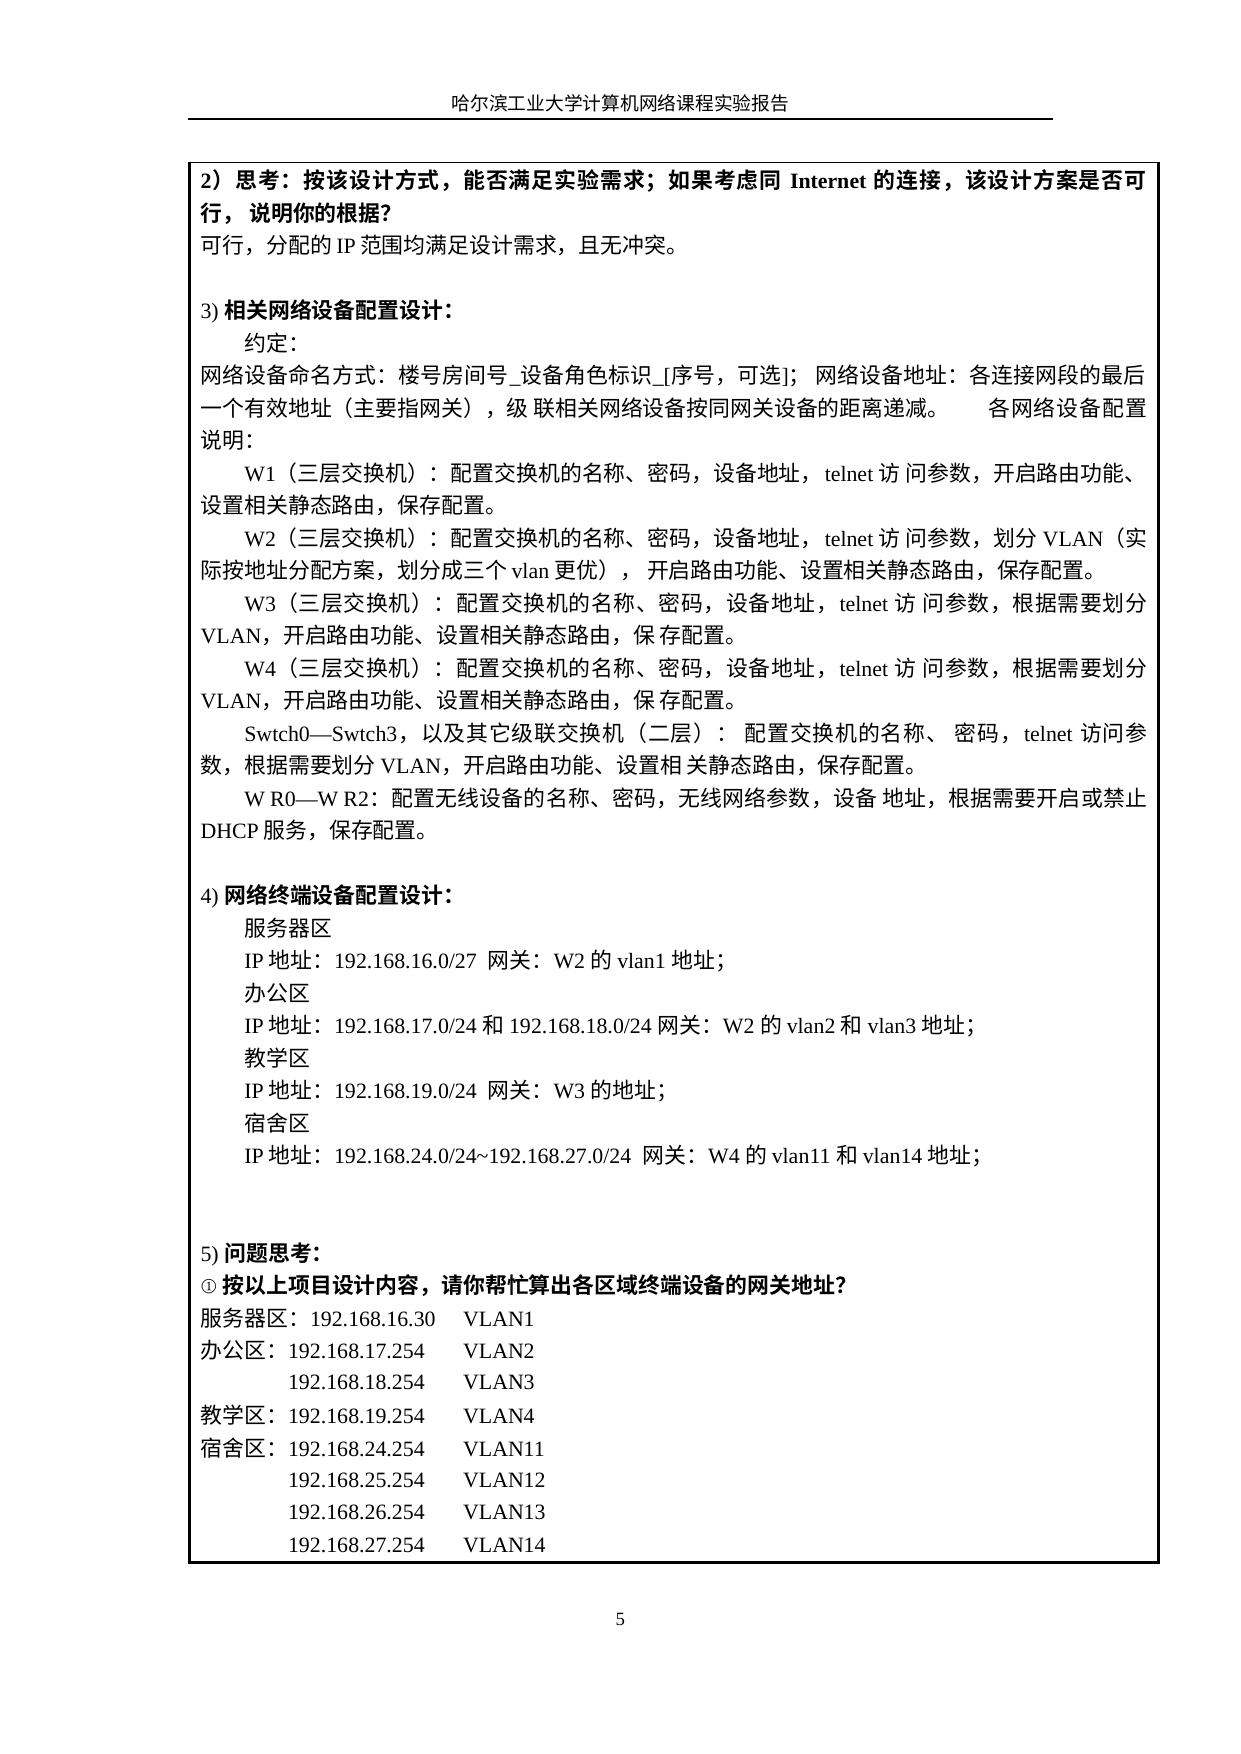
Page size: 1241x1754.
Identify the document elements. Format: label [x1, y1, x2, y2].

table_cell [191, 163, 1157, 1561]
